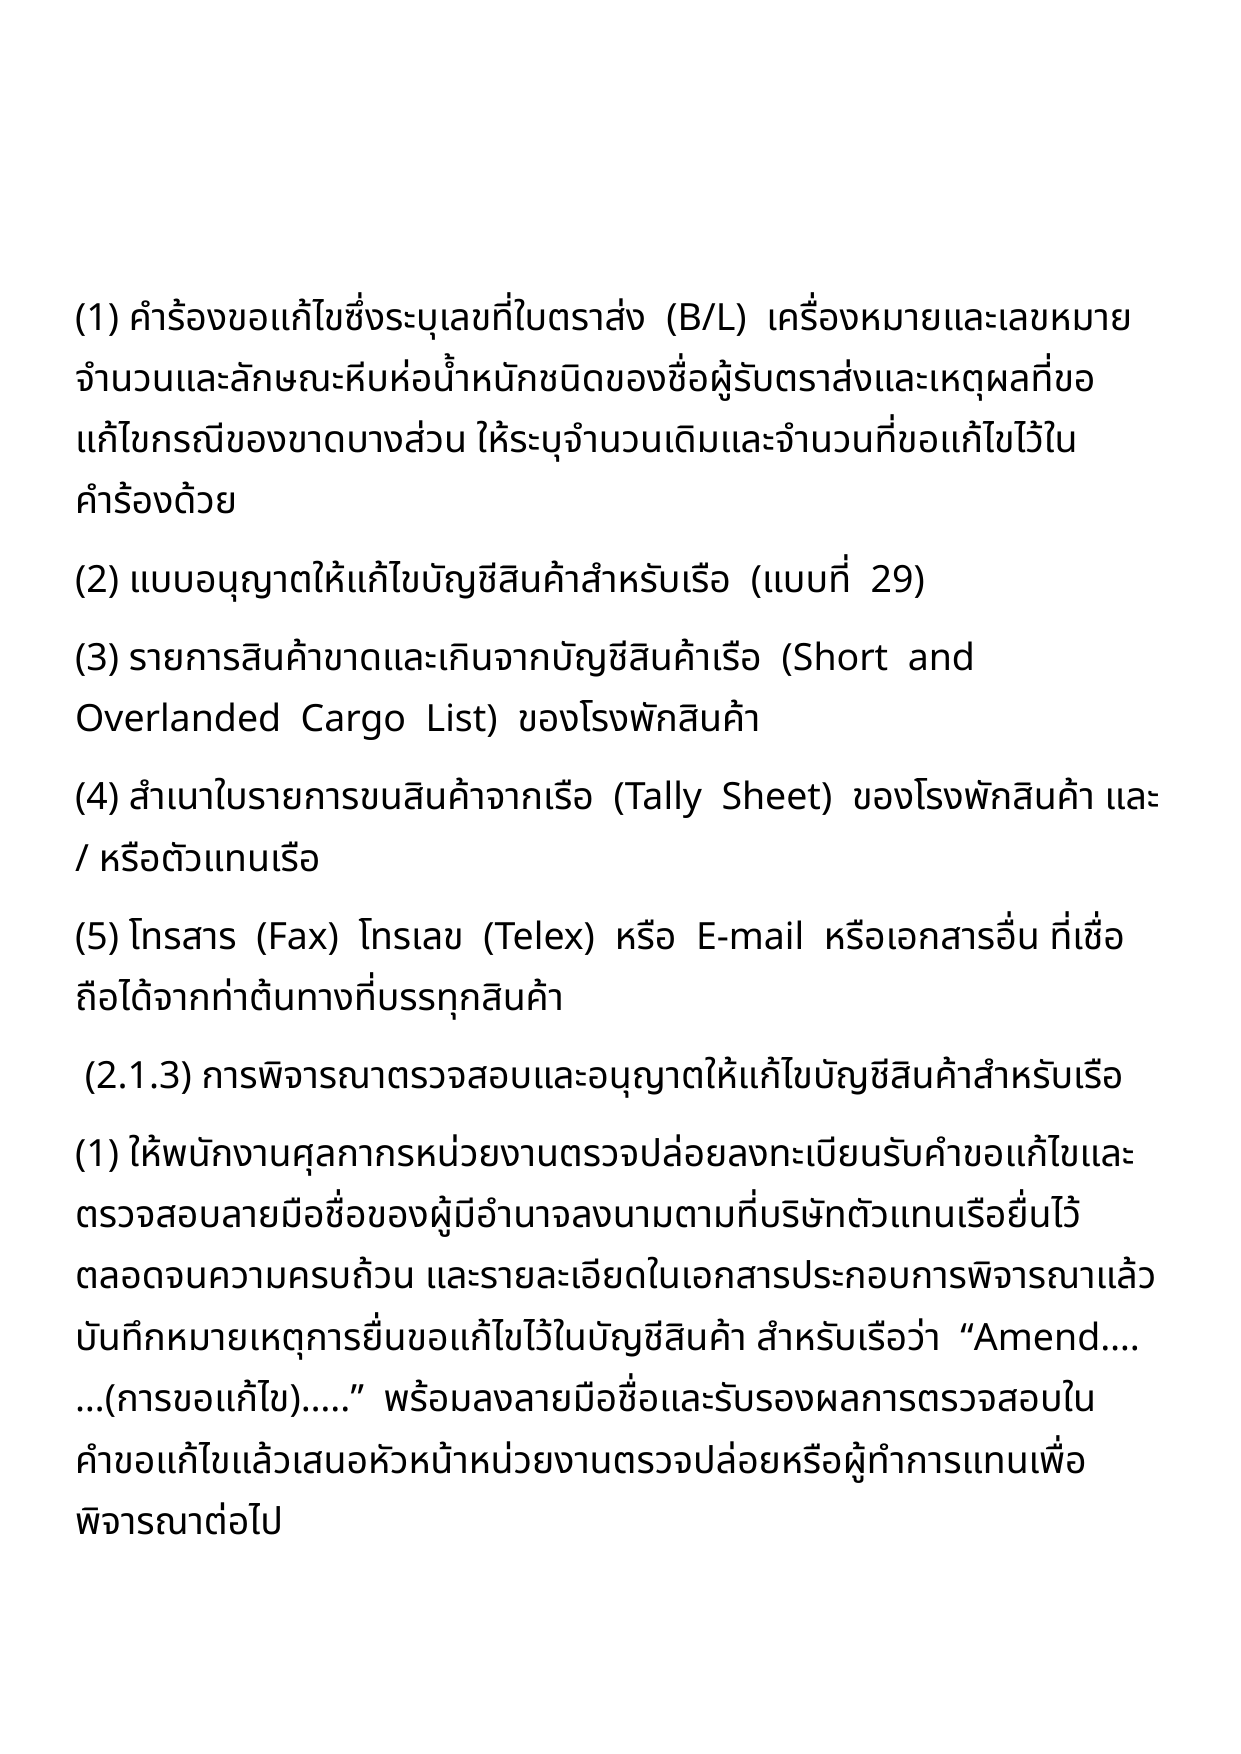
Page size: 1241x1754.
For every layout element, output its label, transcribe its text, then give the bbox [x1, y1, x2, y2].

text (1) ให้พนักงานศุลกากรหน่วยงานตรวจปล่อยลงทะเบียนรับคำขอแก้ไขและตรวจสอบลายมือชื่อของผู้มีอำนาจลงนามตามที่บริษัทตัวแทนเรือยื่นไว้ตลอดจนความครบถ้วน และรายละเอียดในเอกสารประกอบการพิจารณาแล้วบันทึกหมายเหตุการยื่นขอแก้ไขไว้ในบัญชีสินค้า สำหรับเรือว่า “Amend….…(การขอแก้ไข)…..” พร้อมลงลายมือชื่อและรับรองผลการตรวจสอบในคำขอแก้ไขแล้วเสนอหัวหน้าหน่วยงานตรวจปล่อยหรือผู้ทำการแทนเพื่อพิจารณาต่อไป [75, 1127, 1165, 1551]
text (1) คำร้องขอแก้ไขซึ่งระบุเลขที่ใบตราส่ง (B/L) เครื่องหมายและเลขหมาย จำนวนและลักษณะหีบห่อน้ำหนักชนิดของชื่อผู้รับตราส่งและเหตุผลที่ขอแก้ไขกรณีของขาดบางส่วน ให้ระบุจำนวนเดิมและจำนวนที่ขอแก้ไขไว้ในคำร้องด้วย [75, 290, 1165, 531]
text (4) สำเนาใบรายการขนสินค้าจากเรือ (Tally Sheet) ของโรงพักสินค้า และ / หรือตัวแทนเรือ [75, 769, 1165, 888]
text (3) รายการสินค้าขาดและเกินจากบัญชีสินค้าเรือ (Short and Overlanded Cargo List) ของโรงพักสินค้า [75, 630, 1165, 748]
text (5) โทรสาร (Fax) โทรเลข (Telex) หรือ E-mail หรือเอกสารอื่น ที่เชื่อถือได้จากท่าต้นทางที่บรรทุกสินค้า [75, 909, 1165, 1027]
text (2.1.3) การพิจารณาตรวจสอบและอนุญาตให้แก้ไขบัญชีสินค้าสำหรับเรือ [75, 1048, 1165, 1105]
text (2) แบบอนุญาตให้แก้ไขบัญชีสินค้าสำหรับเรือ (แบบที่ 29) [75, 552, 1165, 609]
